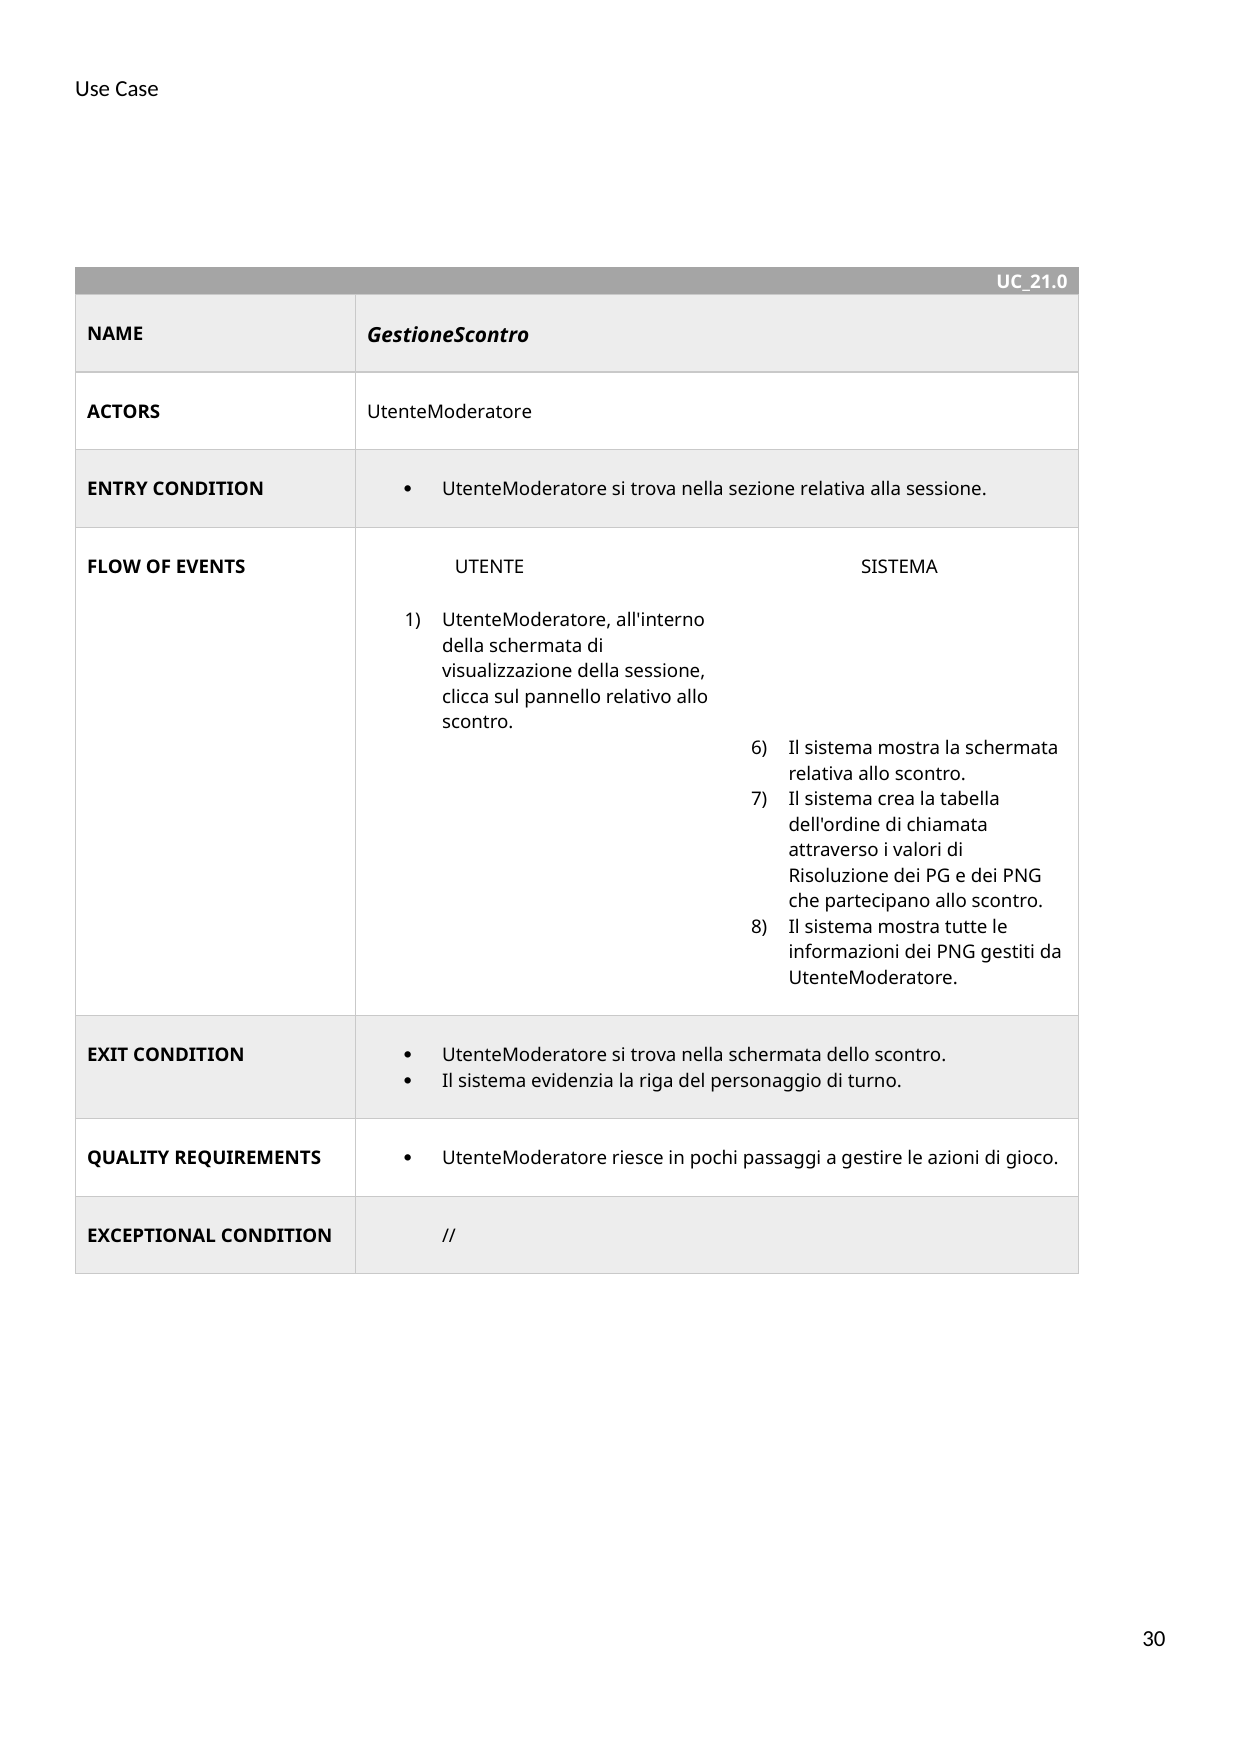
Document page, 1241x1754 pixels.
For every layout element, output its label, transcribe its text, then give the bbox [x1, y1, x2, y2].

table_cell GestioneScontro [356, 295, 1078, 371]
table_cell UtenteModeratore si trova nella schermata dello scontro. Il sistema evidenzia la riga del personaggio di turno. [356, 1016, 1078, 1118]
table_cell UtenteModeratore [356, 373, 1078, 449]
table_cell UtenteModeratore si trova nella sezione relativa alla sessione. [356, 450, 1078, 527]
table_cell FLOW OF EVENTS [76, 528, 355, 1015]
table_header [76, 268, 355, 294]
table_cell ACTORS [76, 373, 355, 449]
table_header UC_21.0 [356, 268, 1078, 294]
table_cell EXIT CONDITION [76, 1016, 355, 1118]
table_cell QUALITY REQUIREMENTS [76, 1119, 355, 1196]
table_cell UTENTE SISTEMA UtenteModeratore, all'interno della schermata di visualizzazione della sessione, clicca sul pannello relativo allo scontro. Il sistema mostra la schermata relativa allo scontro. Il sistema crea la tabella dell'ordine di chiamata attraverso i valori di Risoluzione dei PG e dei PNG che partecipano allo scontro. Il sistema mostra tutte le informazioni dei PNG gestiti da UtenteModeratore. [356, 528, 1078, 1015]
table_cell ENTRY CONDITION [76, 450, 355, 527]
table_cell EXCEPTIONAL CONDITION [76, 1197, 355, 1273]
table_cell NAME [76, 295, 355, 371]
table_cell UtenteModeratore riesce in pochi passaggi a gestire le azioni di gioco. [356, 1119, 1078, 1196]
table_cell // [356, 1197, 1078, 1273]
